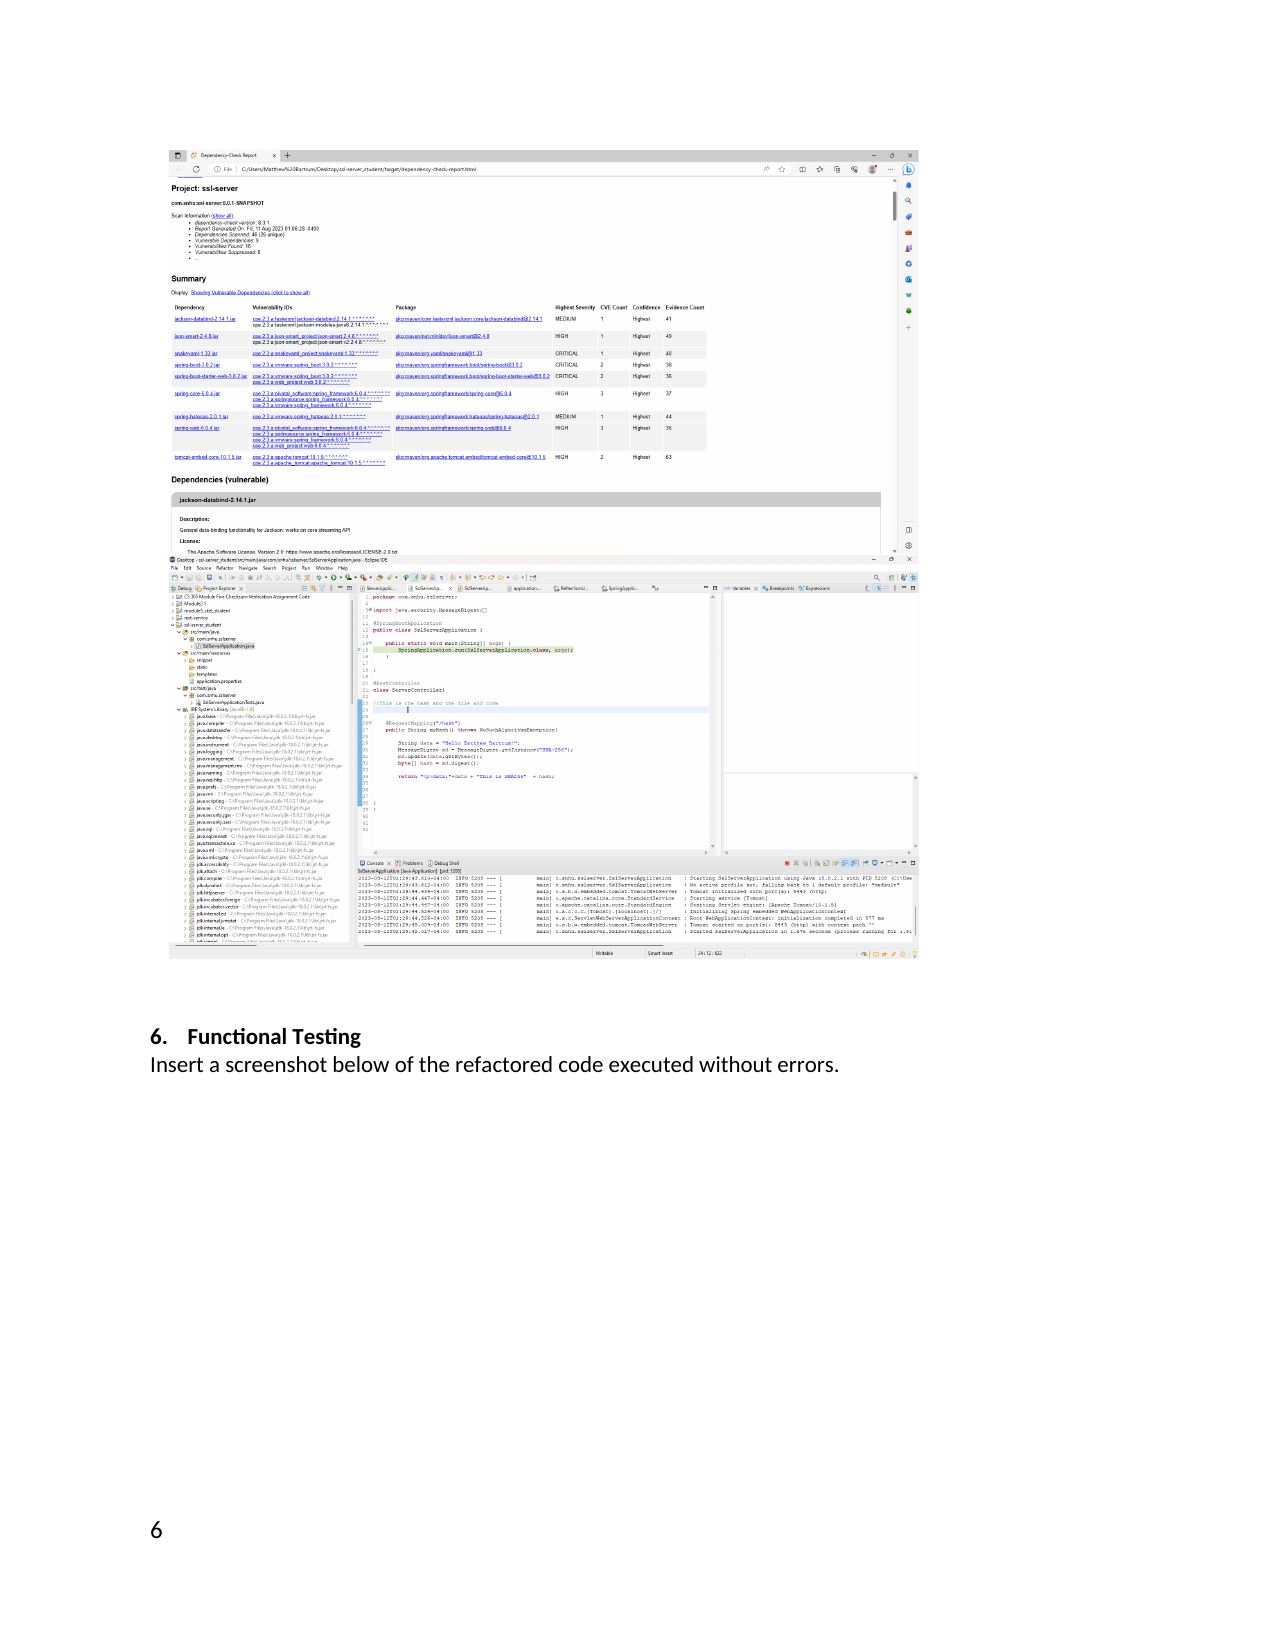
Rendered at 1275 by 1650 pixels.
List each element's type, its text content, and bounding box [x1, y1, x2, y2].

text Insert a screenshot below of the refactored code executed without errors. [150, 1050, 1125, 1078]
subtitle Functional Testing [150, 1022, 1125, 1050]
